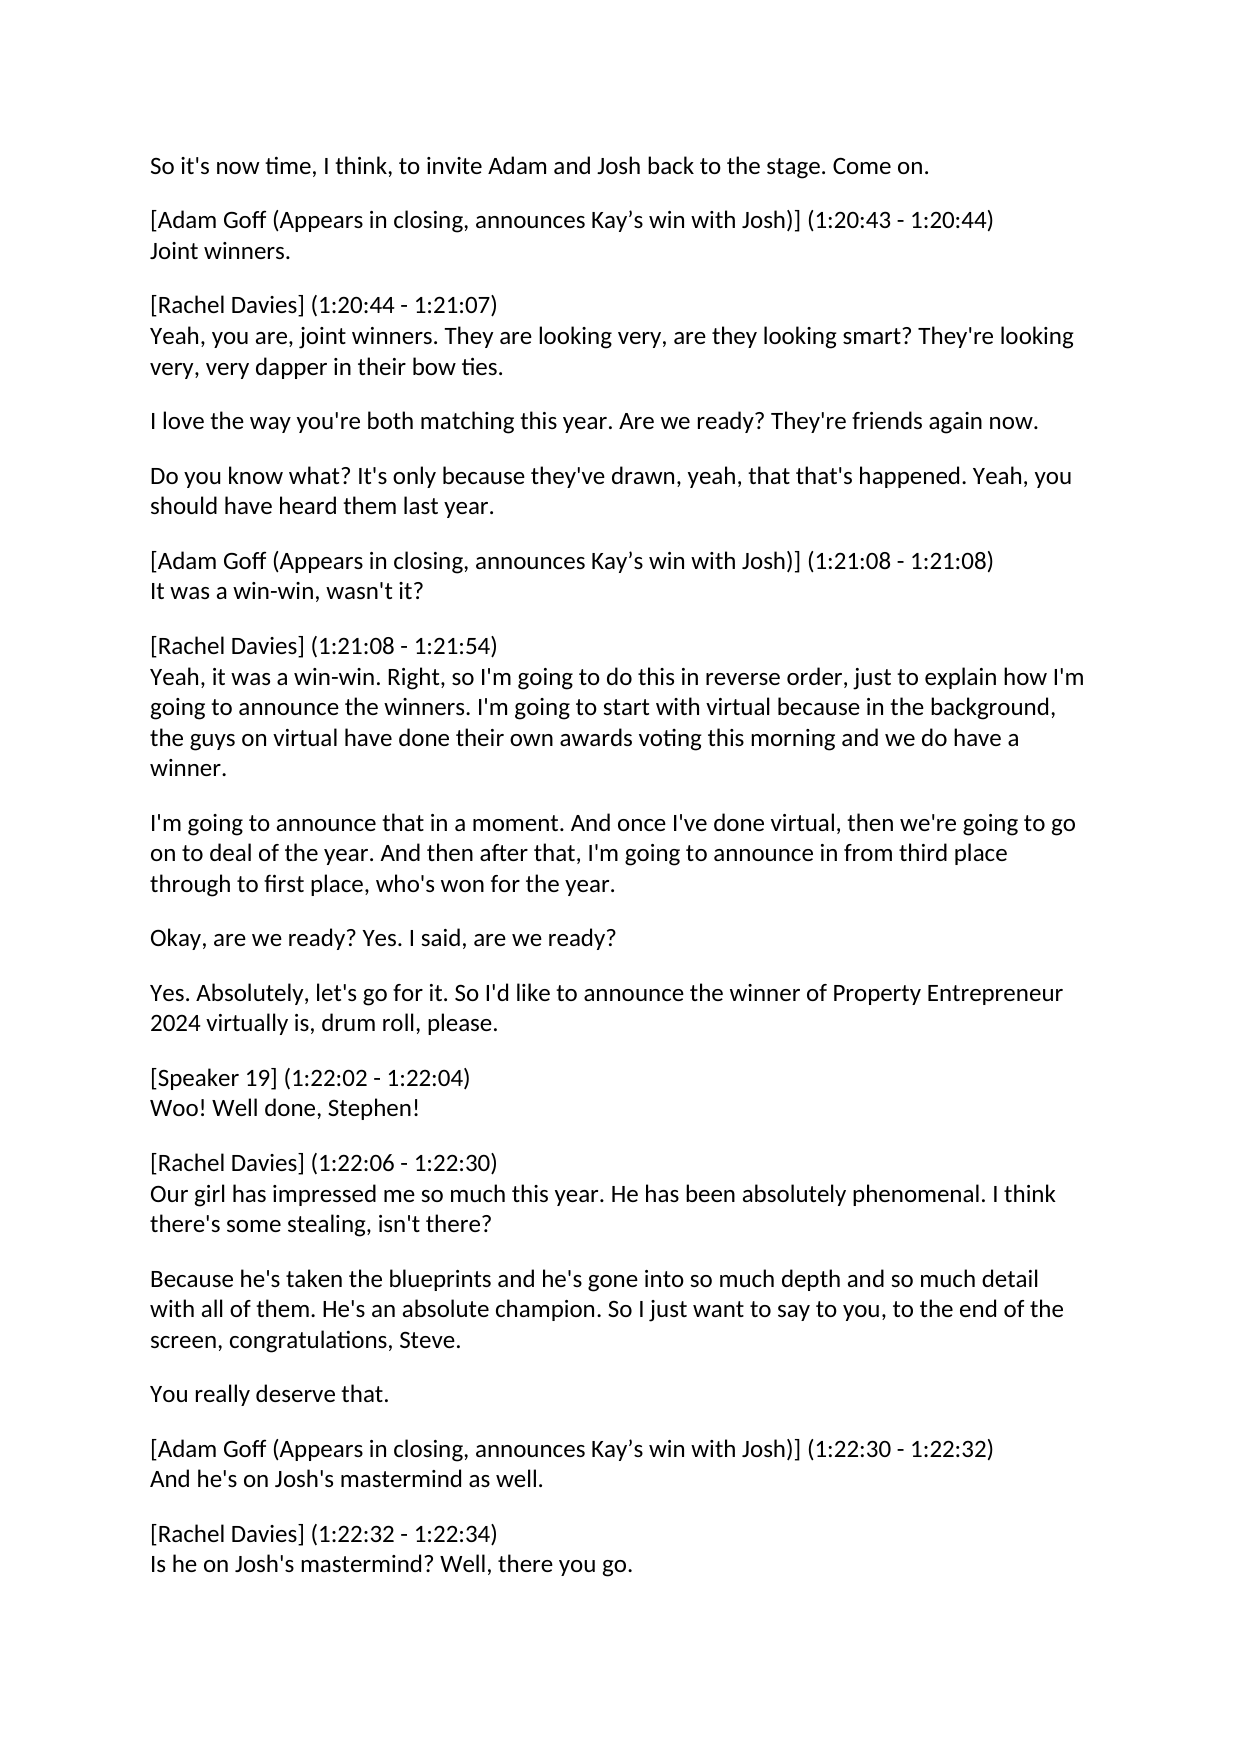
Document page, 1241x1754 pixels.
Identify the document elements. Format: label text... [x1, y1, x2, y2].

text And he's on Josh's mastermind as well. [150, 1463, 1090, 1494]
text You really deserve that. [150, 1378, 1090, 1409]
text Is he on Josh's mastermind? Well, there you go. [150, 1549, 1090, 1579]
text Because he's taken the blueprints and he's gone into so much depth and so much detail with all of them. He's an absolute champion. So I just want to say to you, to the end of the screen, congratulations, Steve. [150, 1263, 1090, 1354]
text I love the way you're both matching this year. Are we ready? They're friends again now. [150, 405, 1090, 436]
text [Adam Goff (Appears in closing, announces Kay’s win with Josh)] (1:21:08 - 1:21:08) [150, 545, 1090, 576]
text [Speaker 19] (1:22:02 - 1:22:04) [150, 1062, 1090, 1093]
text Joint winners. [150, 235, 1090, 266]
text [Adam Goff (Appears in closing, announces Kay’s win with Josh)] (1:22:30 - 1:22:32) [150, 1433, 1090, 1463]
text Okay, are we ready? Yes. I said, are we ready? [150, 922, 1090, 953]
text Our girl has impressed me so much this year. He has been absolutely phenomenal. I think there's some stealing, isn't there? [150, 1178, 1090, 1239]
text Yes. Absolutely, let's go for it. So I'd like to announce the winner of Property Entrepreneur 2024 virtually is, drum roll, please. [150, 977, 1090, 1038]
text Woo! Well done, Stephen! [150, 1093, 1090, 1123]
text [Rachel Davies] (1:22:32 - 1:22:34) [150, 1518, 1090, 1549]
text [Adam Goff (Appears in closing, announces Kay’s win with Josh)] (1:20:43 - 1:20:44) [150, 204, 1090, 235]
text So it's now time, I think, to invite Adam and Josh back to the stage. Come on. [150, 150, 1090, 181]
text Yeah, it was a win-win. Right, so I'm going to do this in reverse order, just to explain how I'm going to announce the winners. I'm going to start with virtual because in the background, the guys on virtual have done their own awards voting this morning and we do have a winner. [150, 661, 1090, 783]
text [Rachel Davies] (1:22:06 - 1:22:30) [150, 1147, 1090, 1178]
text Yeah, you are, joint winners. They are looking very, are they looking smart? They're looking very, very dapper in their bow ties. [150, 320, 1090, 381]
text [Rachel Davies] (1:20:44 - 1:21:07) [150, 290, 1090, 320]
text I'm going to announce that in a moment. And once I've done virtual, then we're going to go on to deal of the year. And then after that, I'm going to announce in from third place through to first place, who's won for the year. [150, 807, 1090, 898]
text It was a win-win, wasn't it? [150, 576, 1090, 606]
text Do you know what? It's only because they've drawn, yeah, that that's happened. Yeah, you should have heard them last year. [150, 460, 1090, 521]
text [Rachel Davies] (1:21:08 - 1:21:54) [150, 630, 1090, 661]
